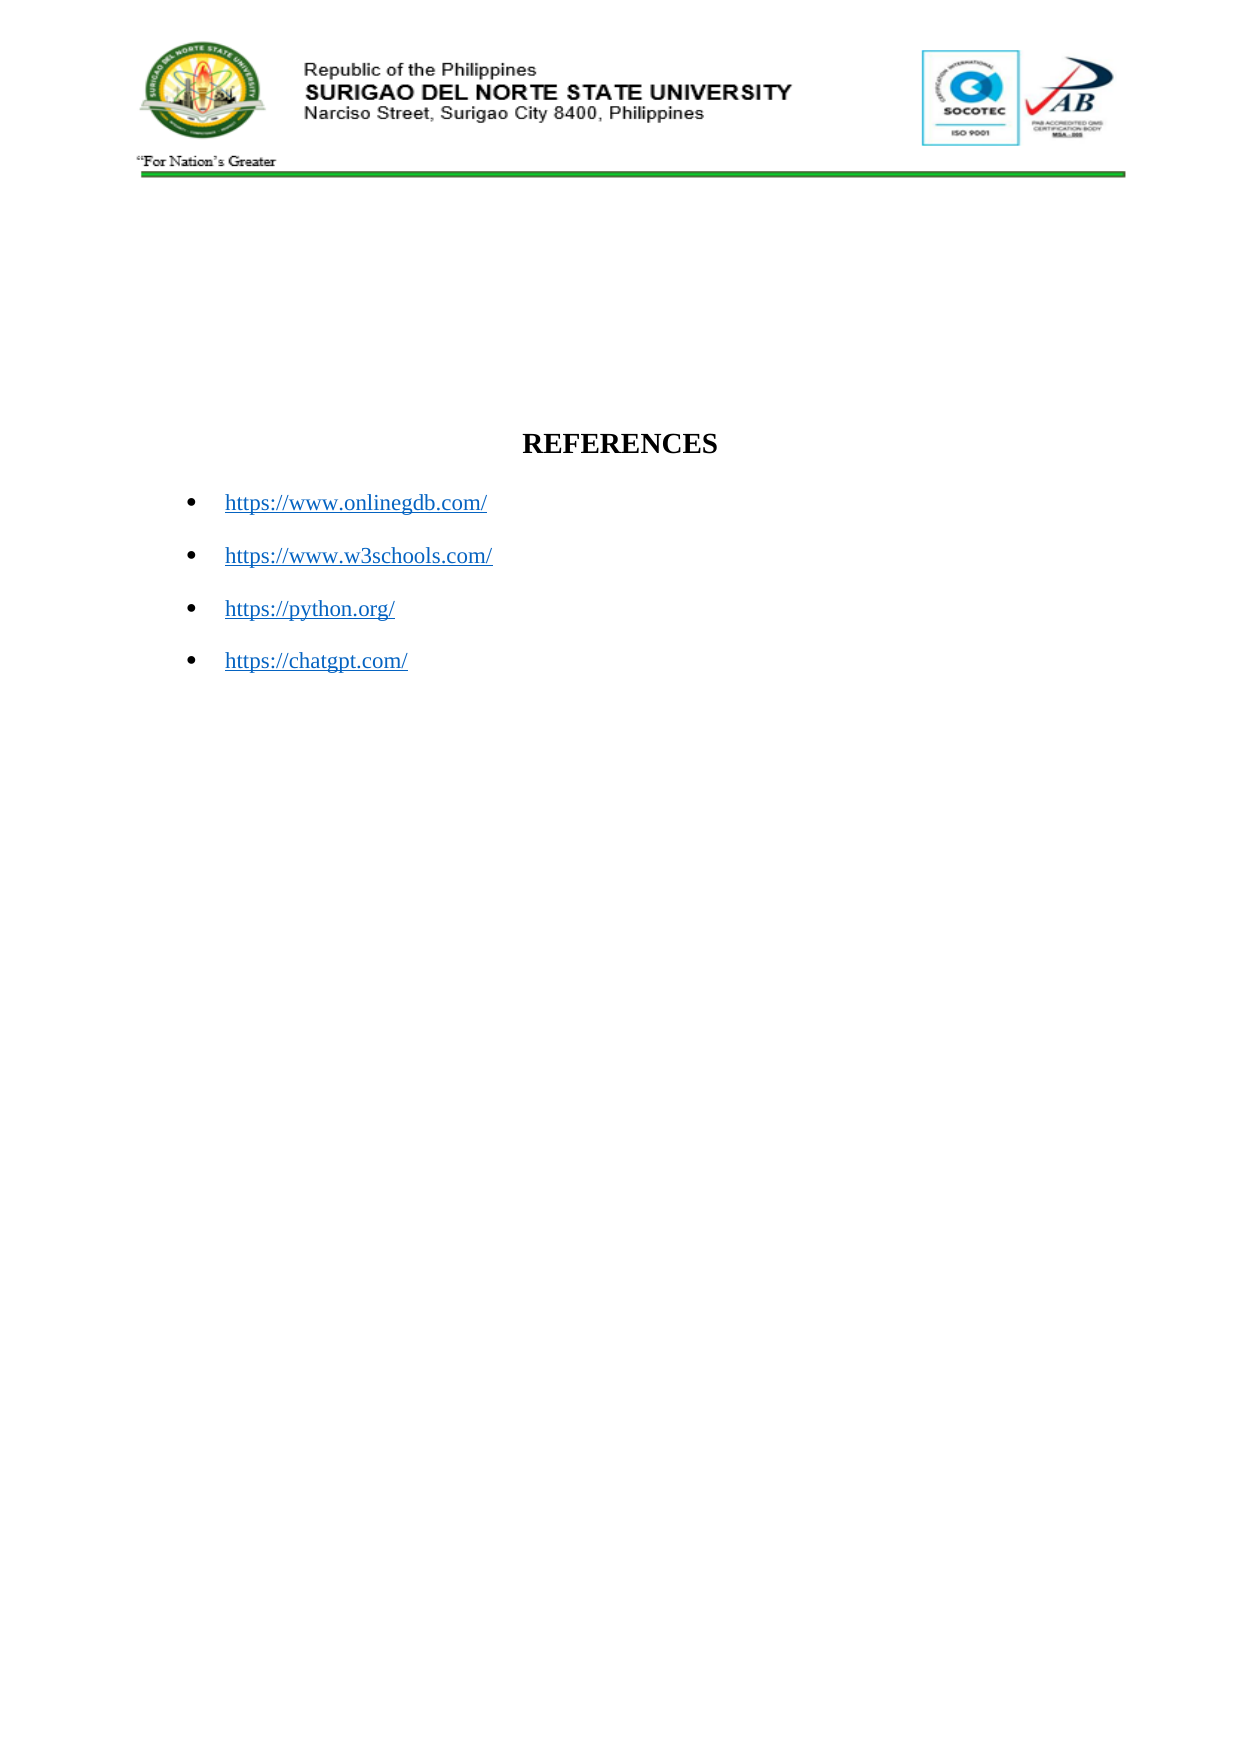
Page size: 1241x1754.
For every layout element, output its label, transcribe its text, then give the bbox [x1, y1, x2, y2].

list https://chatgpt.com/ [187, 647, 1090, 674]
list https://python.org/ [187, 595, 1090, 621]
text REFERENCES [150, 426, 1090, 459]
picture [86, 2, 1188, 184]
list https://www.onlinegdb.com/ [187, 489, 1090, 516]
list https://www.w3schools.com/ [187, 542, 1090, 568]
